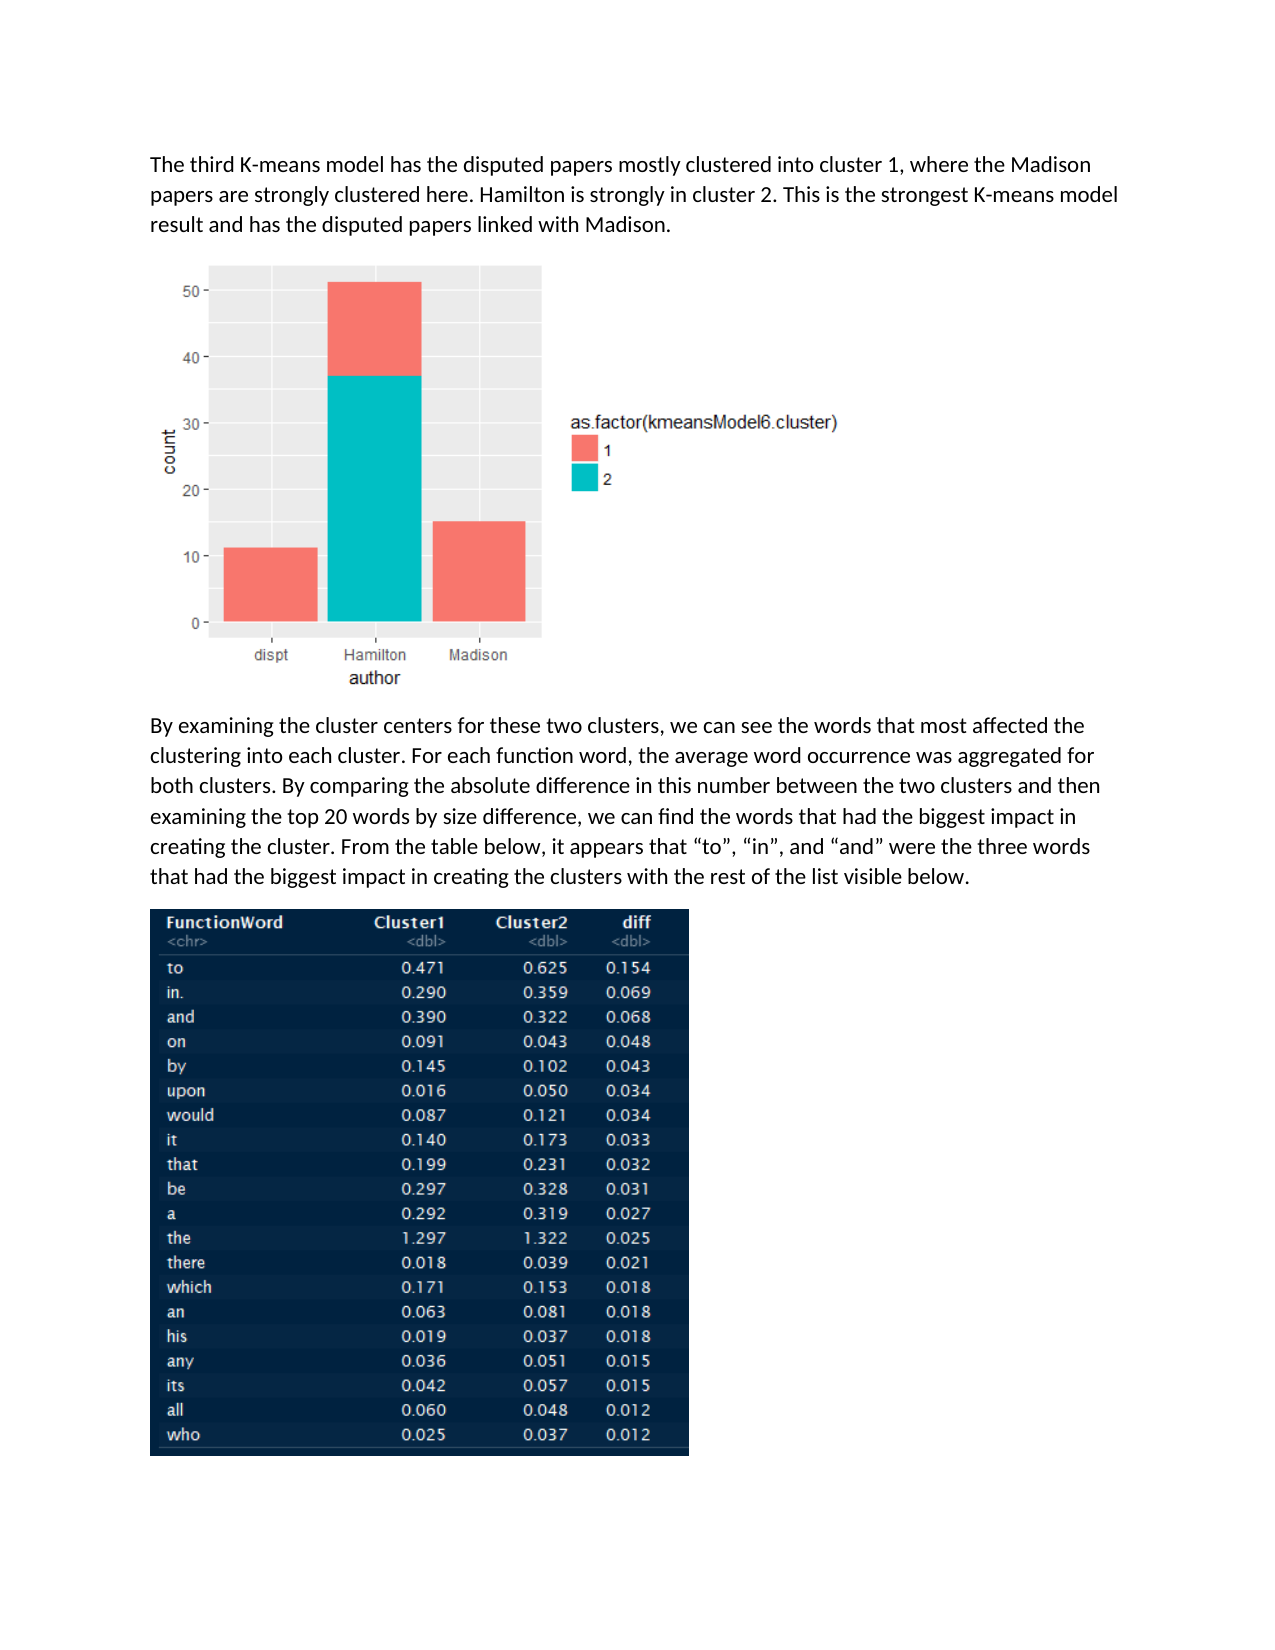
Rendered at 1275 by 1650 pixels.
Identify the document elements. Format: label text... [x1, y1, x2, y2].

picture [150, 257, 855, 693]
picture [150, 909, 689, 1456]
text By examining the cluster centers for these two clusters, we can see the words that most affected the clustering into each cluster. For each function word, the average word occurrence was aggregated for both clusters. By comparing the absolute difference in this number between the two clusters and then examining the top 20 words by size difference, we can find the words that had the biggest impact in creating the cluster. From the table below, it appears that “to”, “in”, and “and” were the three words that had the biggest impact in creating the clusters with the rest of the list visible below. [150, 711, 1125, 890]
text The third K-means model has the disputed papers mostly clustered into cluster 1, where the Madison papers are strongly clustered here. Hamilton is strongly in cluster 2. This is the strongest K-means model result and has the disputed papers linked with Madison. [150, 150, 1125, 238]
